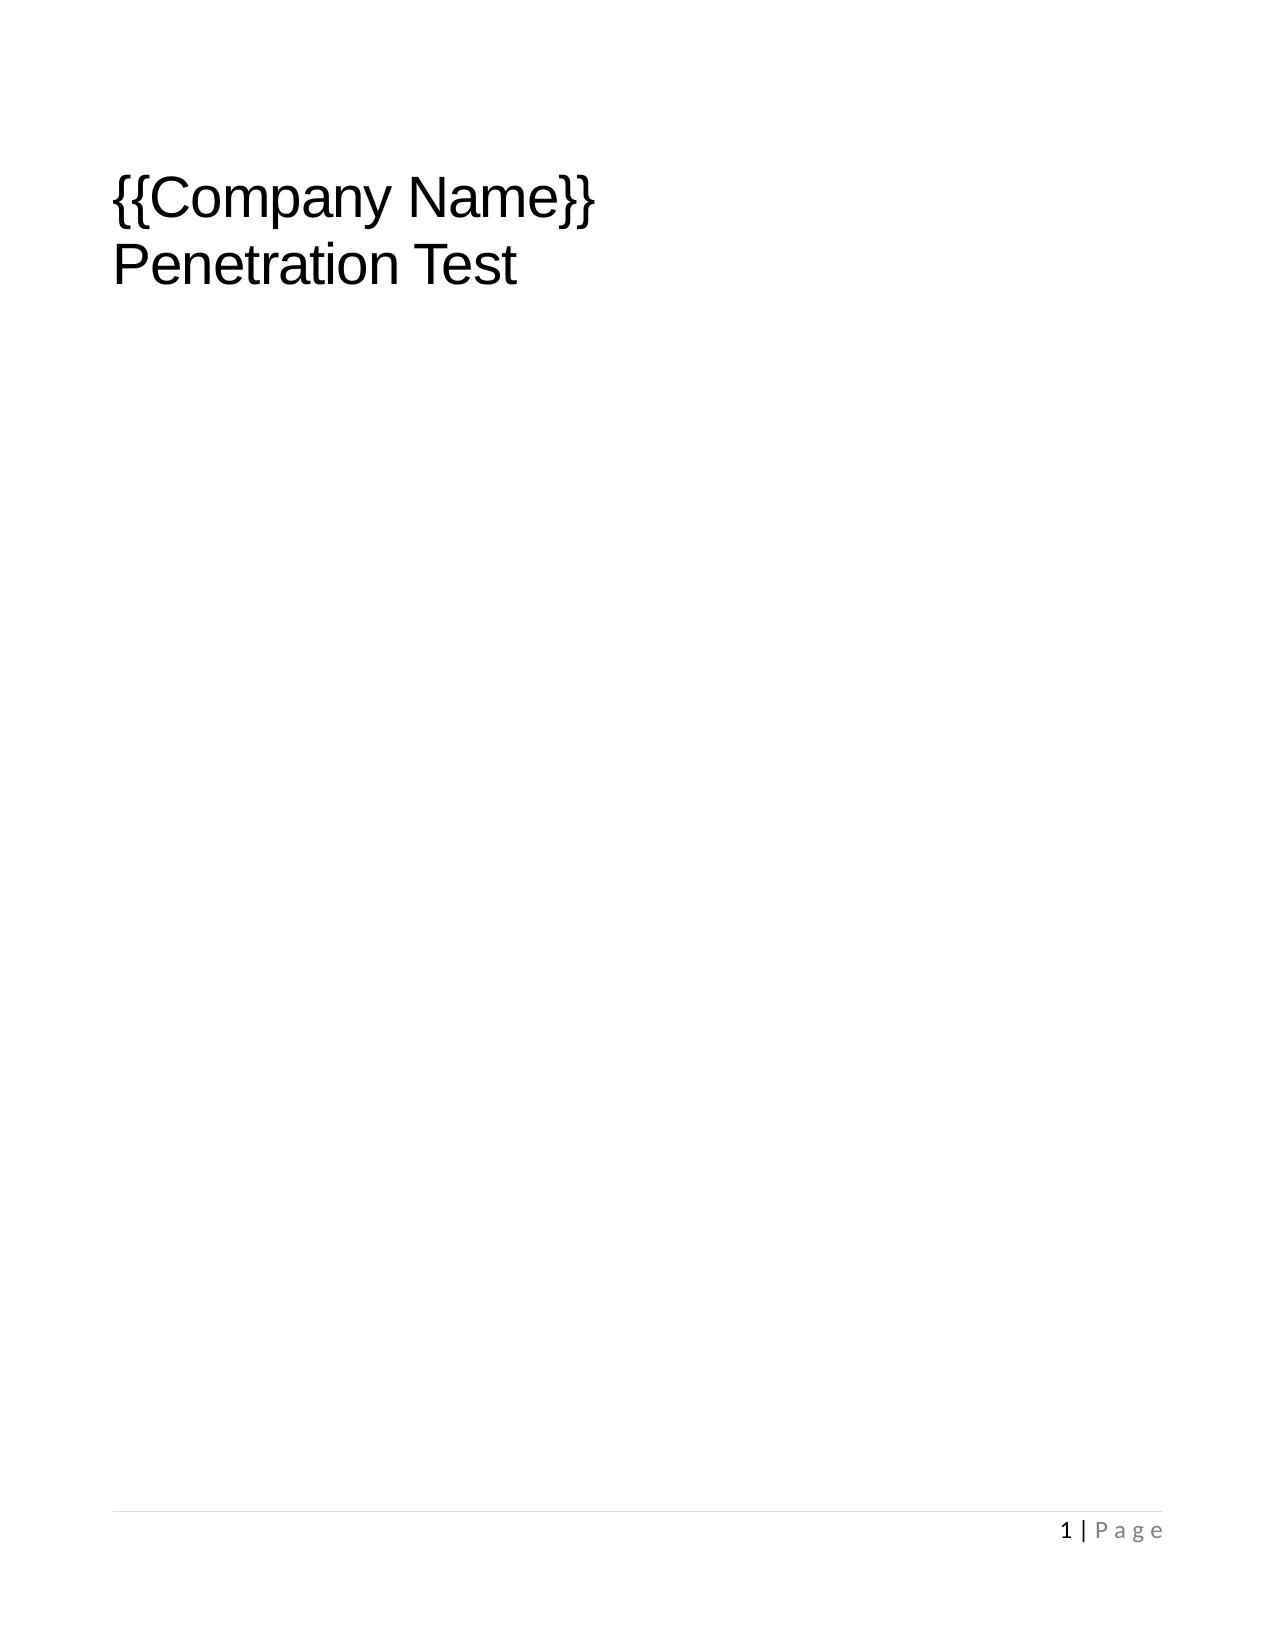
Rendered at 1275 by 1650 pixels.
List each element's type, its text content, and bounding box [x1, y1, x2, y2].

title {{Company Name}} [112, 162, 1162, 229]
title Penetration Test [112, 229, 1162, 297]
